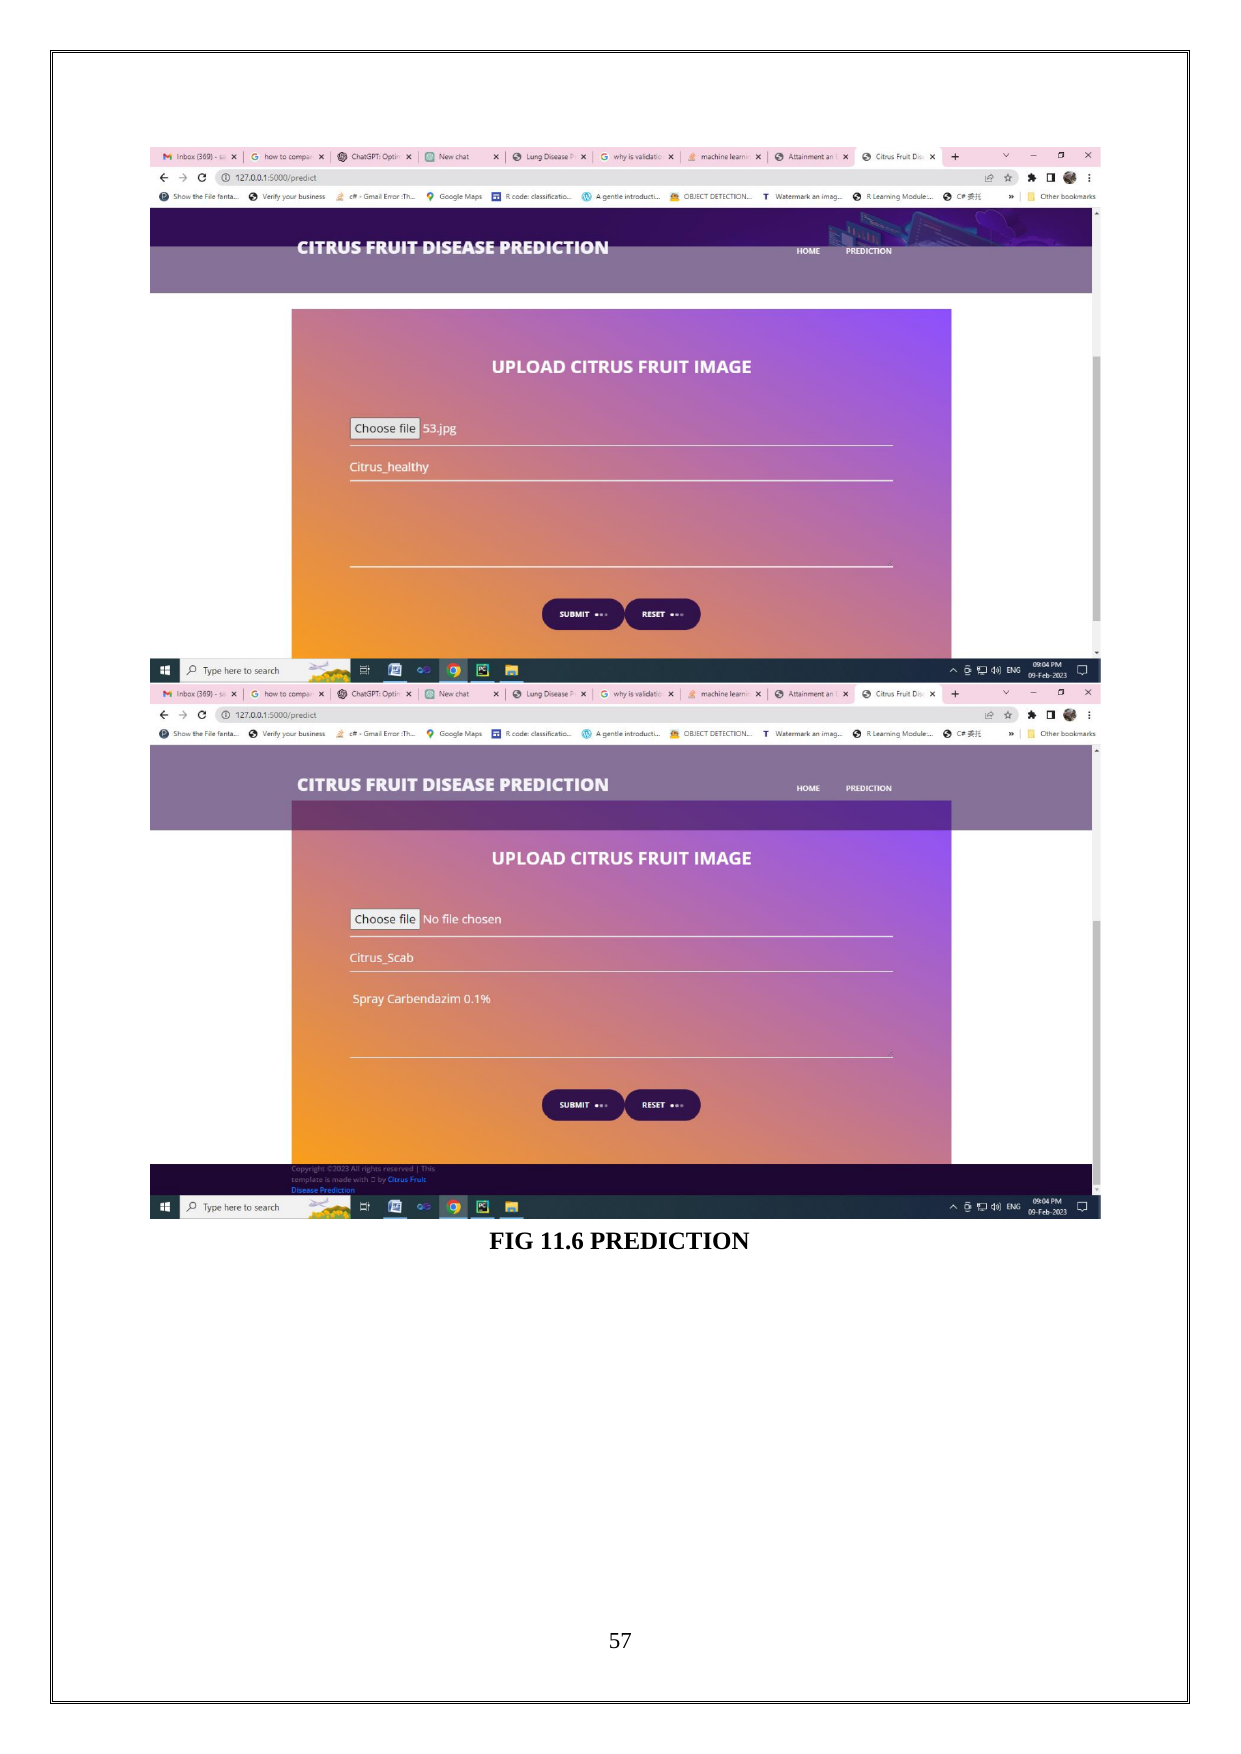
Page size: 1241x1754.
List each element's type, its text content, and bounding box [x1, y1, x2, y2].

text FIG 11.6 PREDICTION [163, 1226, 1075, 1254]
picture [150, 147, 1101, 1219]
